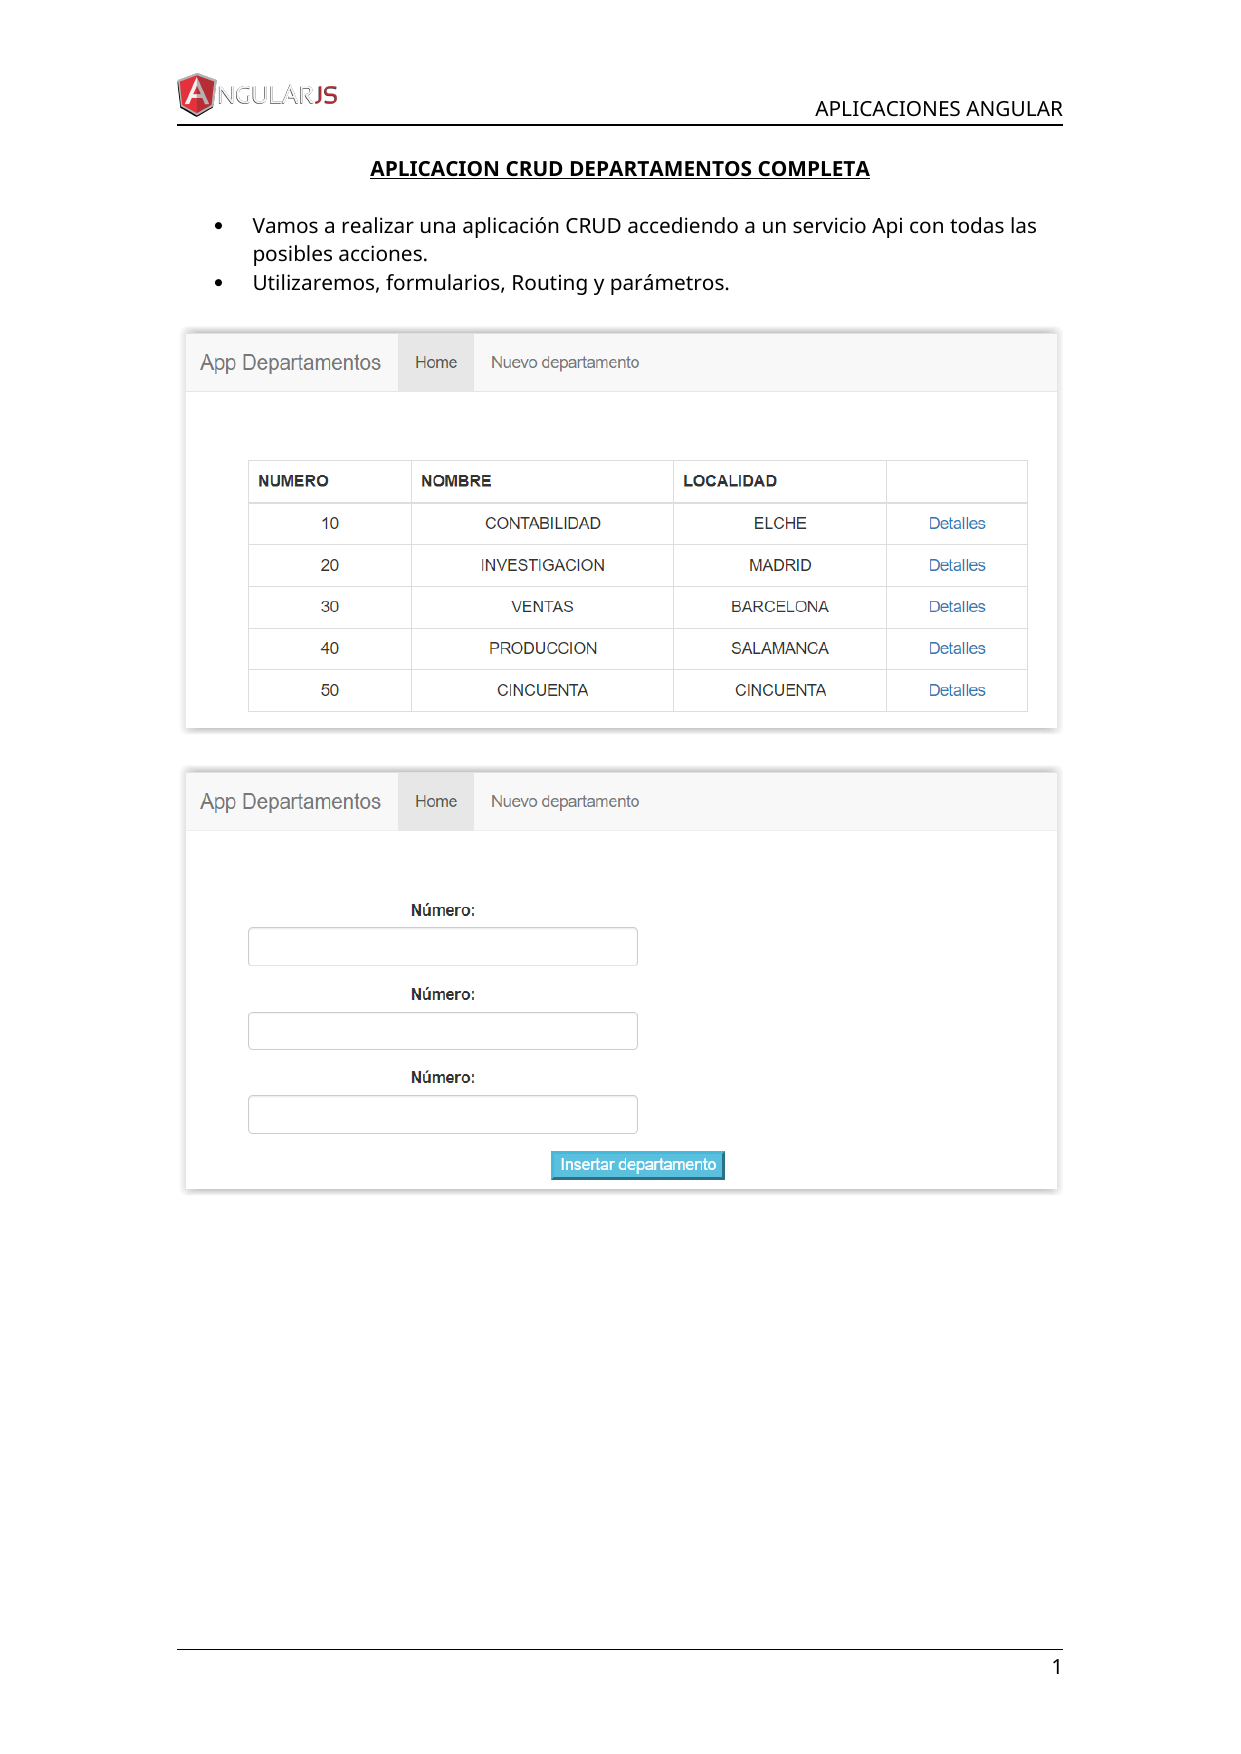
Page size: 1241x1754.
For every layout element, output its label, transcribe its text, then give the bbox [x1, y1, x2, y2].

picture [177, 73, 337, 117]
list Vamos a realizar una aplicación CRUD accediendo a un servicio Api con todas las posibles acciones. [215, 211, 1063, 268]
text APLICACION CRUD DEPARTAMENTOS COMPLETA [177, 154, 1063, 182]
list Utilizaremos, formularios, Routing y parámetros. [215, 268, 1063, 296]
picture [177, 763, 1063, 1196]
picture [177, 324, 1063, 735]
